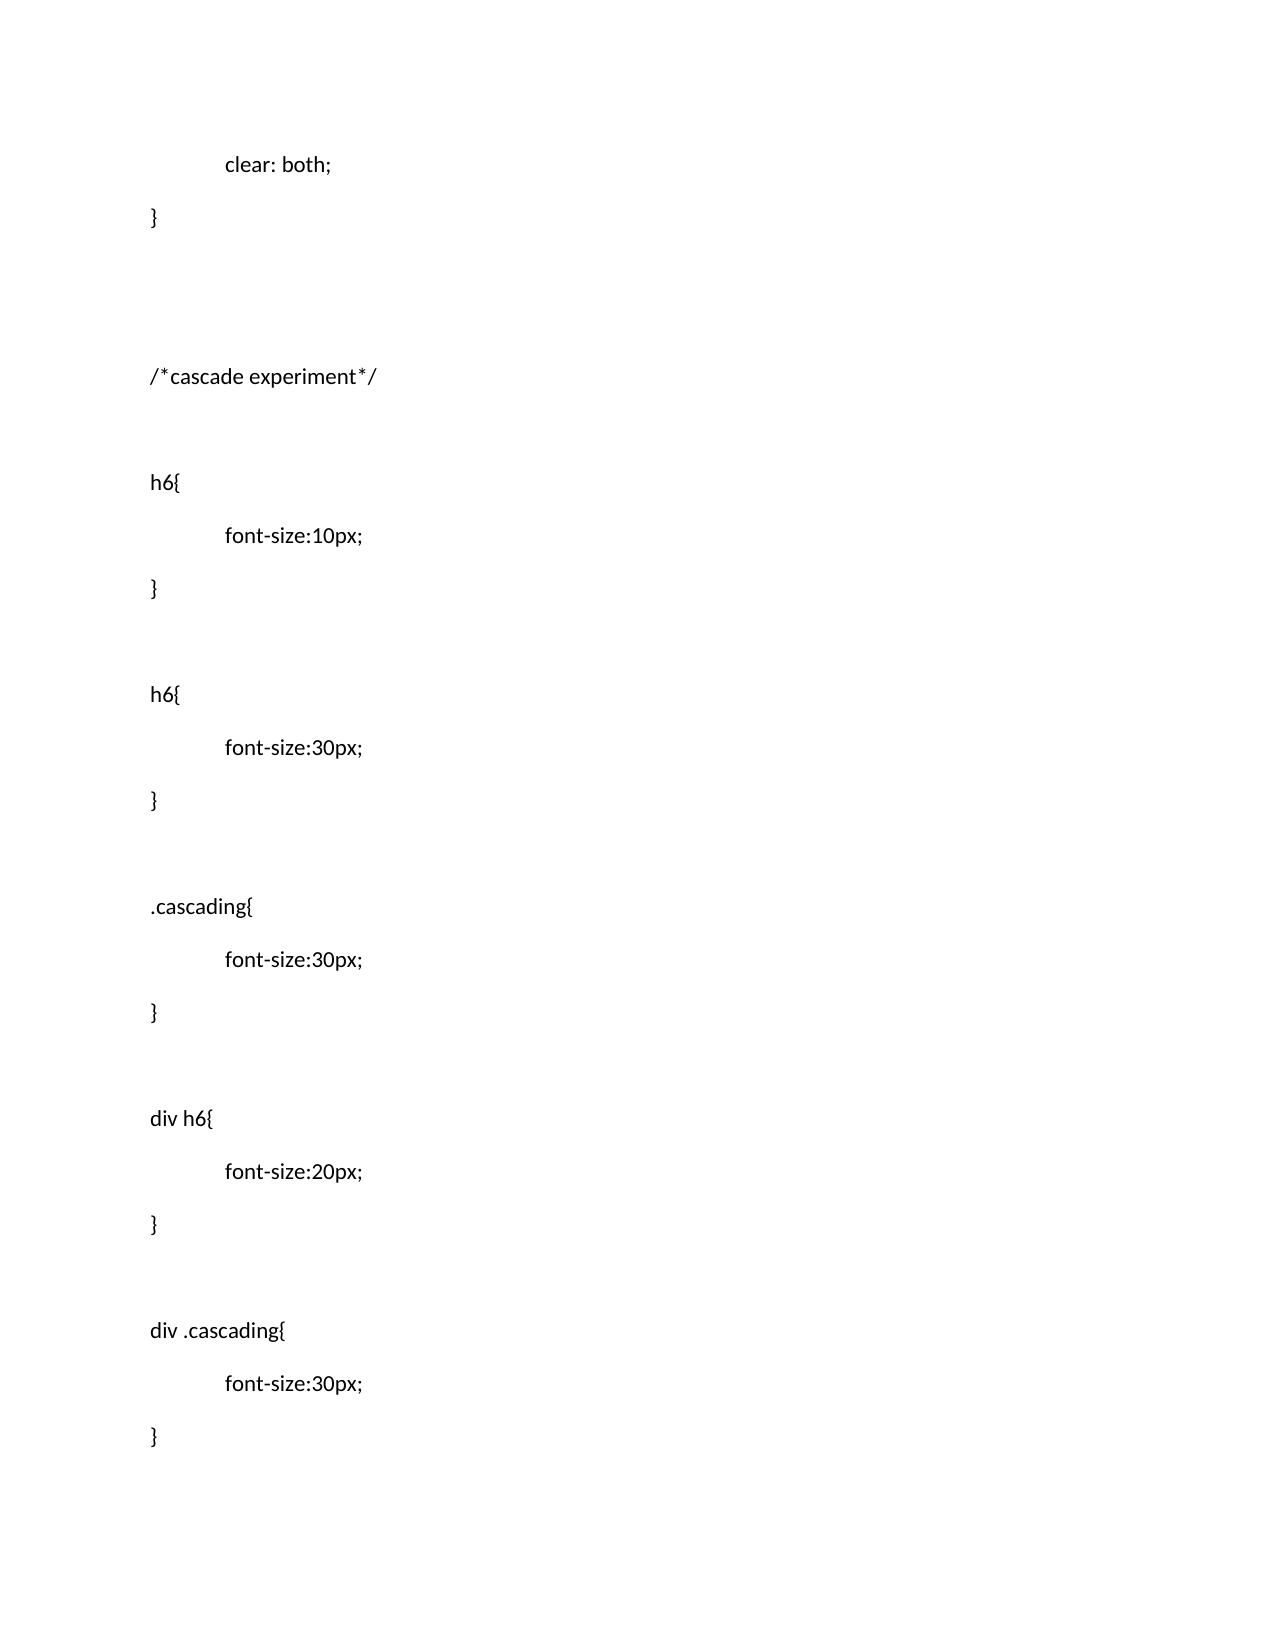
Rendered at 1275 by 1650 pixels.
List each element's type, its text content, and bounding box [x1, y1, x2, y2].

text font-size:30px; [150, 733, 1125, 761]
text font-size:30px; [150, 945, 1125, 973]
text div .cascading{ [150, 1316, 1125, 1344]
text clear: both; [150, 150, 1125, 178]
text /*cascade experiment*/ [150, 362, 1125, 390]
text h6{ [150, 468, 1125, 496]
text font-size:30px; [150, 1369, 1125, 1397]
text } [150, 1210, 1125, 1238]
text } [150, 1422, 1125, 1451]
text font-size:10px; [150, 521, 1125, 549]
text } [150, 998, 1125, 1026]
text h6{ [150, 680, 1125, 708]
text div h6{ [150, 1104, 1125, 1132]
text .cascading{ [150, 892, 1125, 920]
text } [150, 203, 1125, 231]
text } [150, 574, 1125, 602]
text font-size:20px; [150, 1157, 1125, 1185]
text } [150, 786, 1125, 814]
